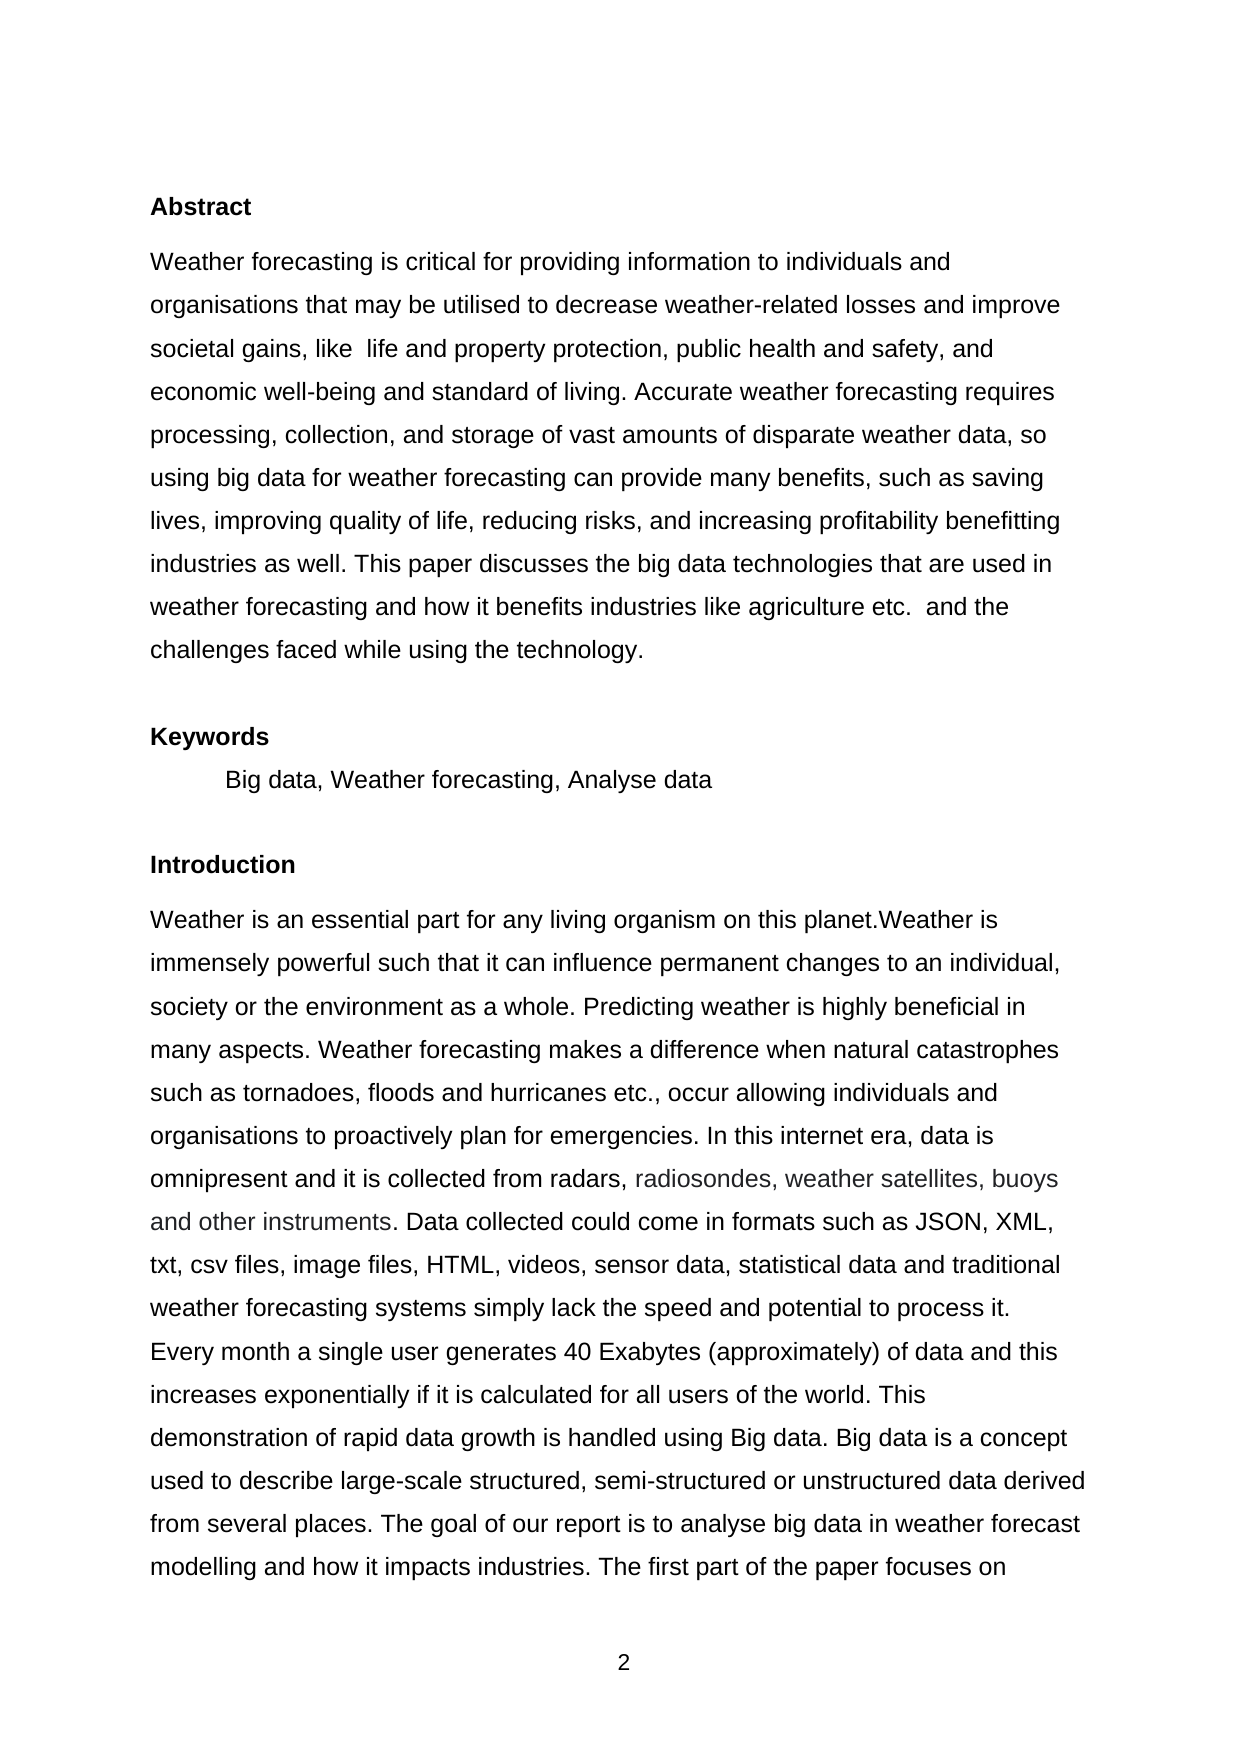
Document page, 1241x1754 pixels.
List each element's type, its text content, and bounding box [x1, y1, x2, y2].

text Big data, Weather forecasting, Analyse data [150, 765, 1090, 793]
text Weather forecasting is critical for providing information to individuals and organisations that may be utilised to decrease weather-related losses and improve societal gains, like life and property protection, public health and safety, and economic well-being and standard of living. Accurate weather forecasting requires processing, collection, and storage of vast amounts of disparate weather data, so using big data for weather forecasting can provide many benefits, such as saving lives, improving quality of life, reducing risks, and increasing profitability benefitting industries as well. This paper discusses the big data technologies that are used in weather forecasting and how it benefits industries like agriculture etc. and the challenges faced while using the technology. [150, 247, 1090, 664]
subtitle Introduction [150, 849, 1090, 878]
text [150, 905, 1090, 1581]
text Keywords [150, 722, 1090, 750]
subtitle Abstract [150, 192, 1090, 220]
